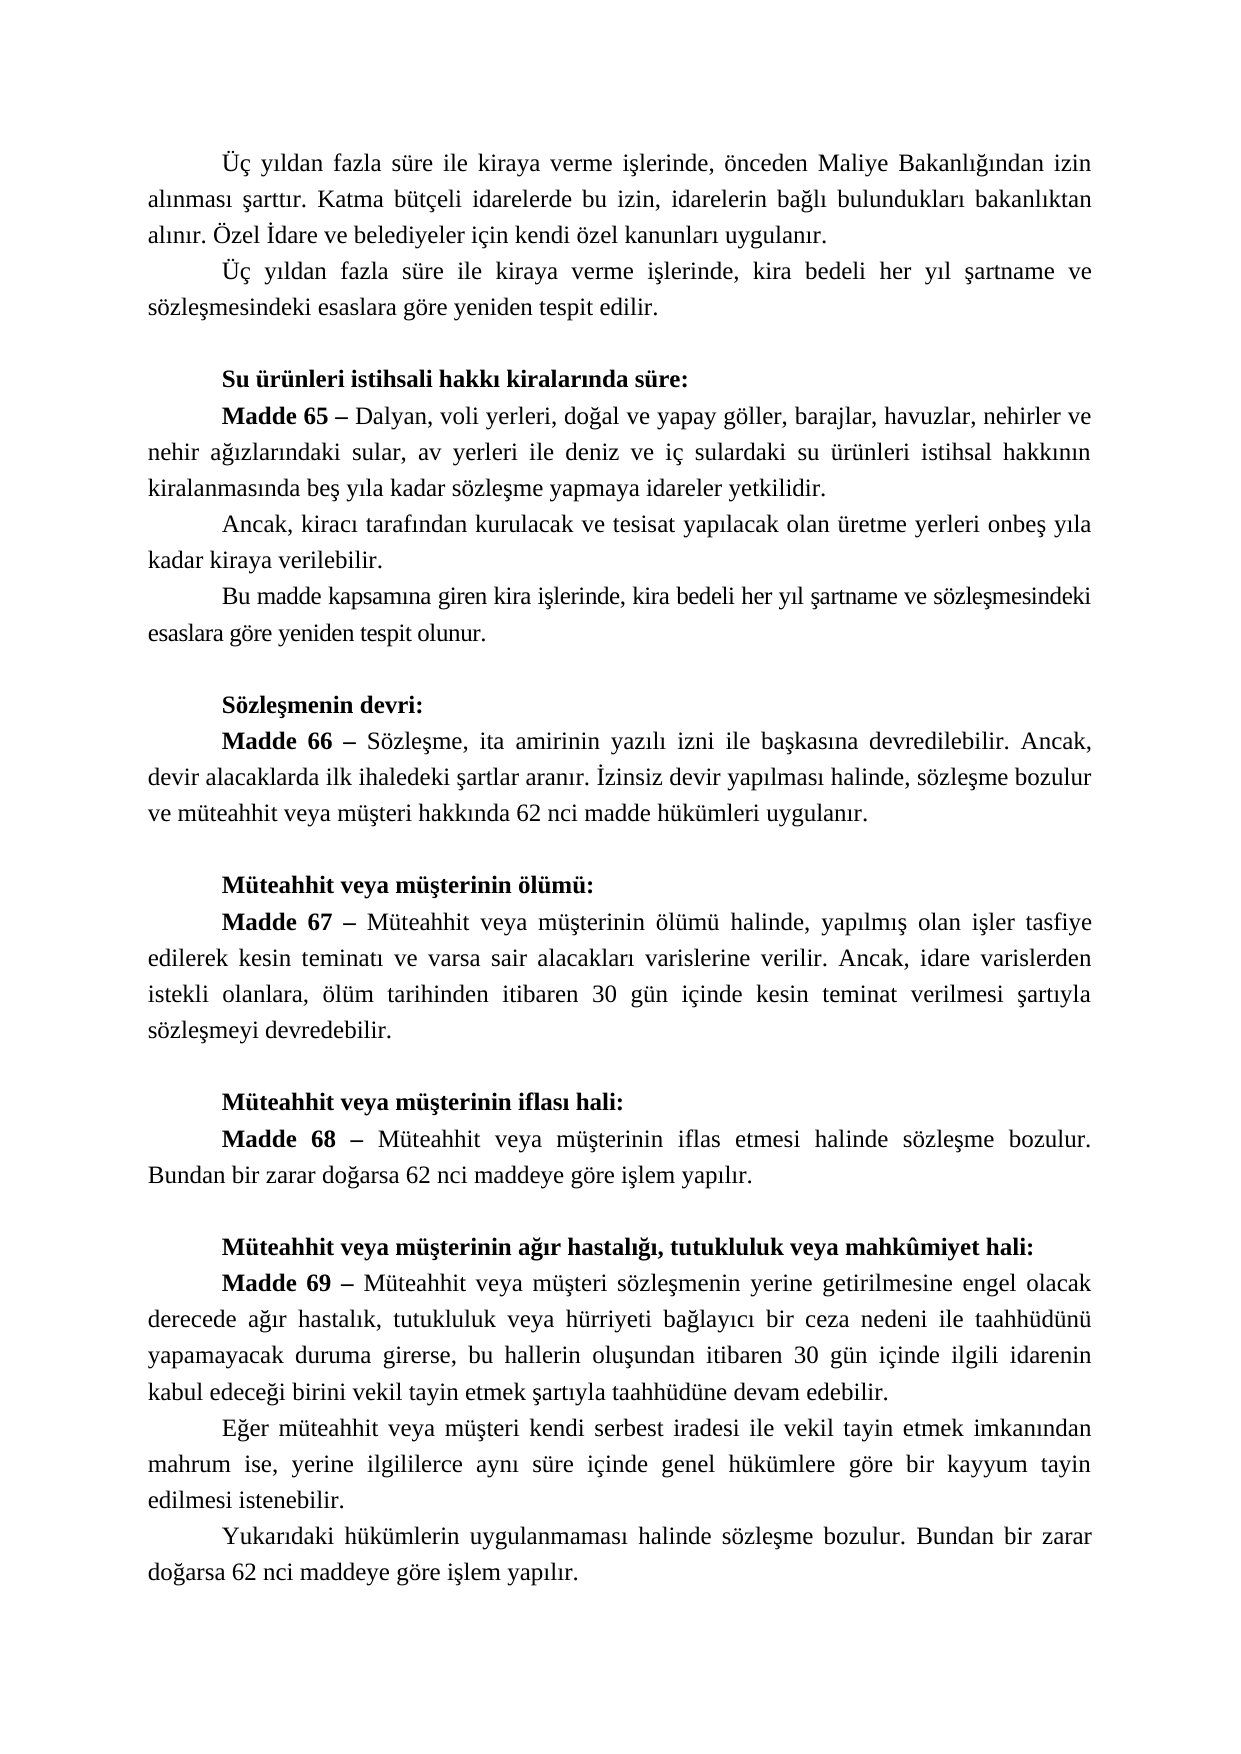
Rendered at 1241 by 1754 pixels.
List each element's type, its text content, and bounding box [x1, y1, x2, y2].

text Eğer müteahhit veya müşteri kendi serbest iradesi ile vekil tayin etmek imkanından mahrum ise, yerine ilgililerce aynı süre içinde genel hükümlere göre bir kayyum tayin edilmesi istenebilir. [148, 1413, 1092, 1514]
text Müteahhit veya müşterinin ölümü: [148, 871, 1092, 899]
text Sözleşmenin devri: [148, 690, 1092, 719]
text Üç yıldan fazla süre ile kiraya verme işlerinde, kira bedeli her yıl şartname ve sözleşmesindeki esaslara göre yeniden tespit edilir. [148, 256, 1092, 321]
text Bu madde kapsamına giren kira işlerinde, kira bedeli her yıl şartname ve sözleşmesindeki esaslara göre yeniden tespit olunur. [148, 581, 1092, 646]
text Ancak, kiracı tarafından kurulacak ve tesisat yapılacak olan üretme yerleri onbeş yıla kadar kiraya verilebilir. [148, 509, 1092, 574]
text Üç yıldan fazla süre ile kiraya verme işlerinde, önceden Maliye Bakanlığından izin alınması şarttır. Katma bütçeli idarelerde bu izin, idarelerin bağlı bulundukları bakanlıktan alınır. Özel İdare ve belediyeler için kendi özel kanunları uygulanır. [148, 148, 1092, 249]
text Müteahhit veya müşterinin ağır hastalığı, tutukluluk veya mahkûmiyet hali: [148, 1232, 1092, 1261]
text Yukarıdaki hükümlerin uygulanmaması halinde sözleşme bozulur. Bundan bir zarar doğarsa 62 nci maddeye göre işlem yapılır. [148, 1521, 1092, 1586]
text Müteahhit veya müşterinin iflası hali: [148, 1087, 1092, 1116]
text Madde 68 – Müteahhit veya müşterinin iflas etmesi halinde sözleşme bozulur. Bundan bir zarar doğarsa 62 nci maddeye göre işlem yapılır. [148, 1124, 1092, 1188]
text Madde 65 – Dalyan, voli yerleri, doğal ve yapay göller, barajlar, havuzlar, nehirler ve nehir ağızlarındaki sular, av yerleri ile deniz ve iç sulardaki su ürünleri istihsal hakkının kiralanmasında beş yıla kadar sözleşme yapmaya idareler yetkilidir. [148, 401, 1092, 502]
text Su ürünleri istihsali hakkı kiralarında süre: [148, 364, 1092, 393]
text Madde 69 – Müteahhit veya müşteri sözleşmenin yerine getirilmesine engel olacak derecede ağır hastalık, tutukluluk veya hürriyeti bağlayıcı bir ceza nedeni ile taahhüdünü yapamayacak duruma girerse, bu hallerin oluşundan itibaren 30 gün içinde ilgili idarenin kabul edeceği birini vekil tayin etmek şartıyla taahhüdüne devam edebilir. [148, 1268, 1092, 1405]
text Madde 66 – Sözleşme, ita amirinin yazılı izni ile başkasına devredilebilir. Ancak, devir alacaklarda ilk ihaledeki şartlar aranır. İzinsiz devir yapılması halinde, sözleşme bozulur ve müteahhit veya müşteri hakkında 62 nci madde hükümleri uygulanır. [148, 726, 1092, 827]
text Madde 67 – Müteahhit veya müşterinin ölümü halinde, yapılmış olan işler tasfiye edilerek kesin teminatı ve varsa sair alacakları varislerine verilir. Ancak, idare varislerden istekli olanlara, ölüm tarihinden itibaren 30 gün içinde kesin teminat verilmesi şartıyla sözleşmeyi devredebilir. [148, 907, 1092, 1044]
